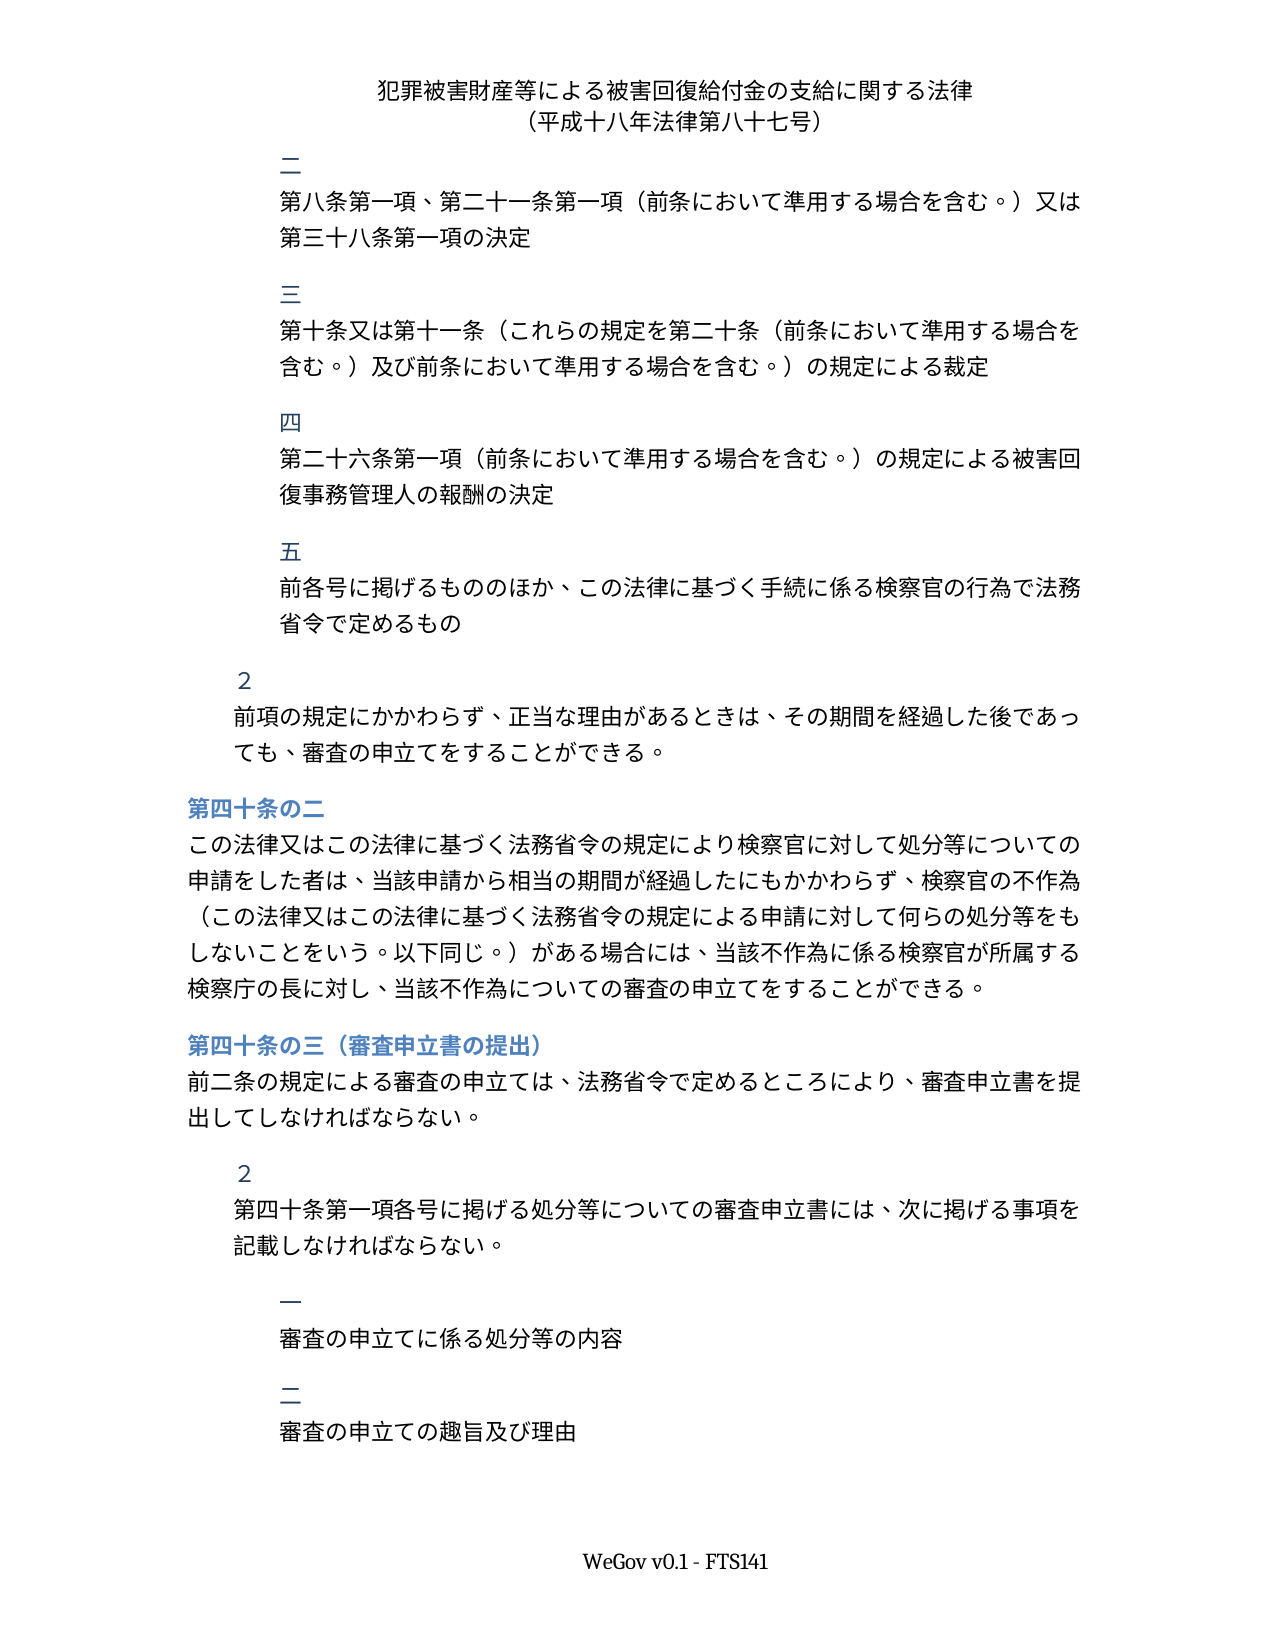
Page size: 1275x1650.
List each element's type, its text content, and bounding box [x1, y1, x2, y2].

subtitle 二 [279, 150, 1087, 181]
text 第四十条第一項各号に掲げる処分等についての審査申立書には、次に掲げる事項を記載しなければならない。 [233, 1194, 1087, 1261]
text 第二十六条第一項（前条において準用する場合を含む。）の規定による被害回復事務管理人の報酬の決定 [279, 443, 1087, 510]
subtitle 二 [279, 1380, 1087, 1411]
text この法律又はこの法律に基づく法務省令の規定により検察官に対して処分等についての申請をした者は、当該申請から相当の期間が経過したにもかかわらず、検察官の不作為（この法律又はこの法律に基づく法務省令の規定による申請に対して何らの処分等をもしないことをいう。以下同じ。）がある場合には、当該不作為に係る検察官が所属する検察庁の長に対し、当該不作為についての審査の申立てをすることができる。 [187, 829, 1087, 1004]
subtitle ２ [233, 1158, 1087, 1189]
subtitle 第四十条の三（審査申立書の提出） [187, 1030, 1087, 1061]
subtitle 第四十条の二 [187, 793, 1087, 824]
subtitle ２ [233, 664, 1087, 696]
text 審査の申立てに係る処分等の内容 [279, 1323, 1087, 1354]
subtitle 四 [279, 407, 1087, 438]
text 前項の規定にかかわらず、正当な理由があるときは、その期間を経過した後であっても、審査の申立てをすることができる。 [233, 701, 1087, 768]
text 前各号に掲げるもののほか、この法律に基づく手続に係る検察官の行為で法務省令で定めるもの [279, 572, 1087, 639]
subtitle 一 [279, 1287, 1087, 1318]
text 第十条又は第十一条（これらの規定を第二十条（前条において準用する場合を含む。）及び前条において準用する場合を含む。）の規定による裁定 [279, 314, 1087, 382]
text 審査の申立ての趣旨及び理由 [279, 1416, 1087, 1447]
subtitle 三 [279, 279, 1087, 310]
subtitle 五 [279, 536, 1087, 567]
text 前二条の規定による審査の申立ては、法務省令で定めるところにより、審査申立書を提出してしなければならない。 [187, 1066, 1087, 1133]
text 第八条第一項、第二十一条第一項（前条において準用する場合を含む。）又は第三十八条第一項の決定 [279, 186, 1087, 253]
